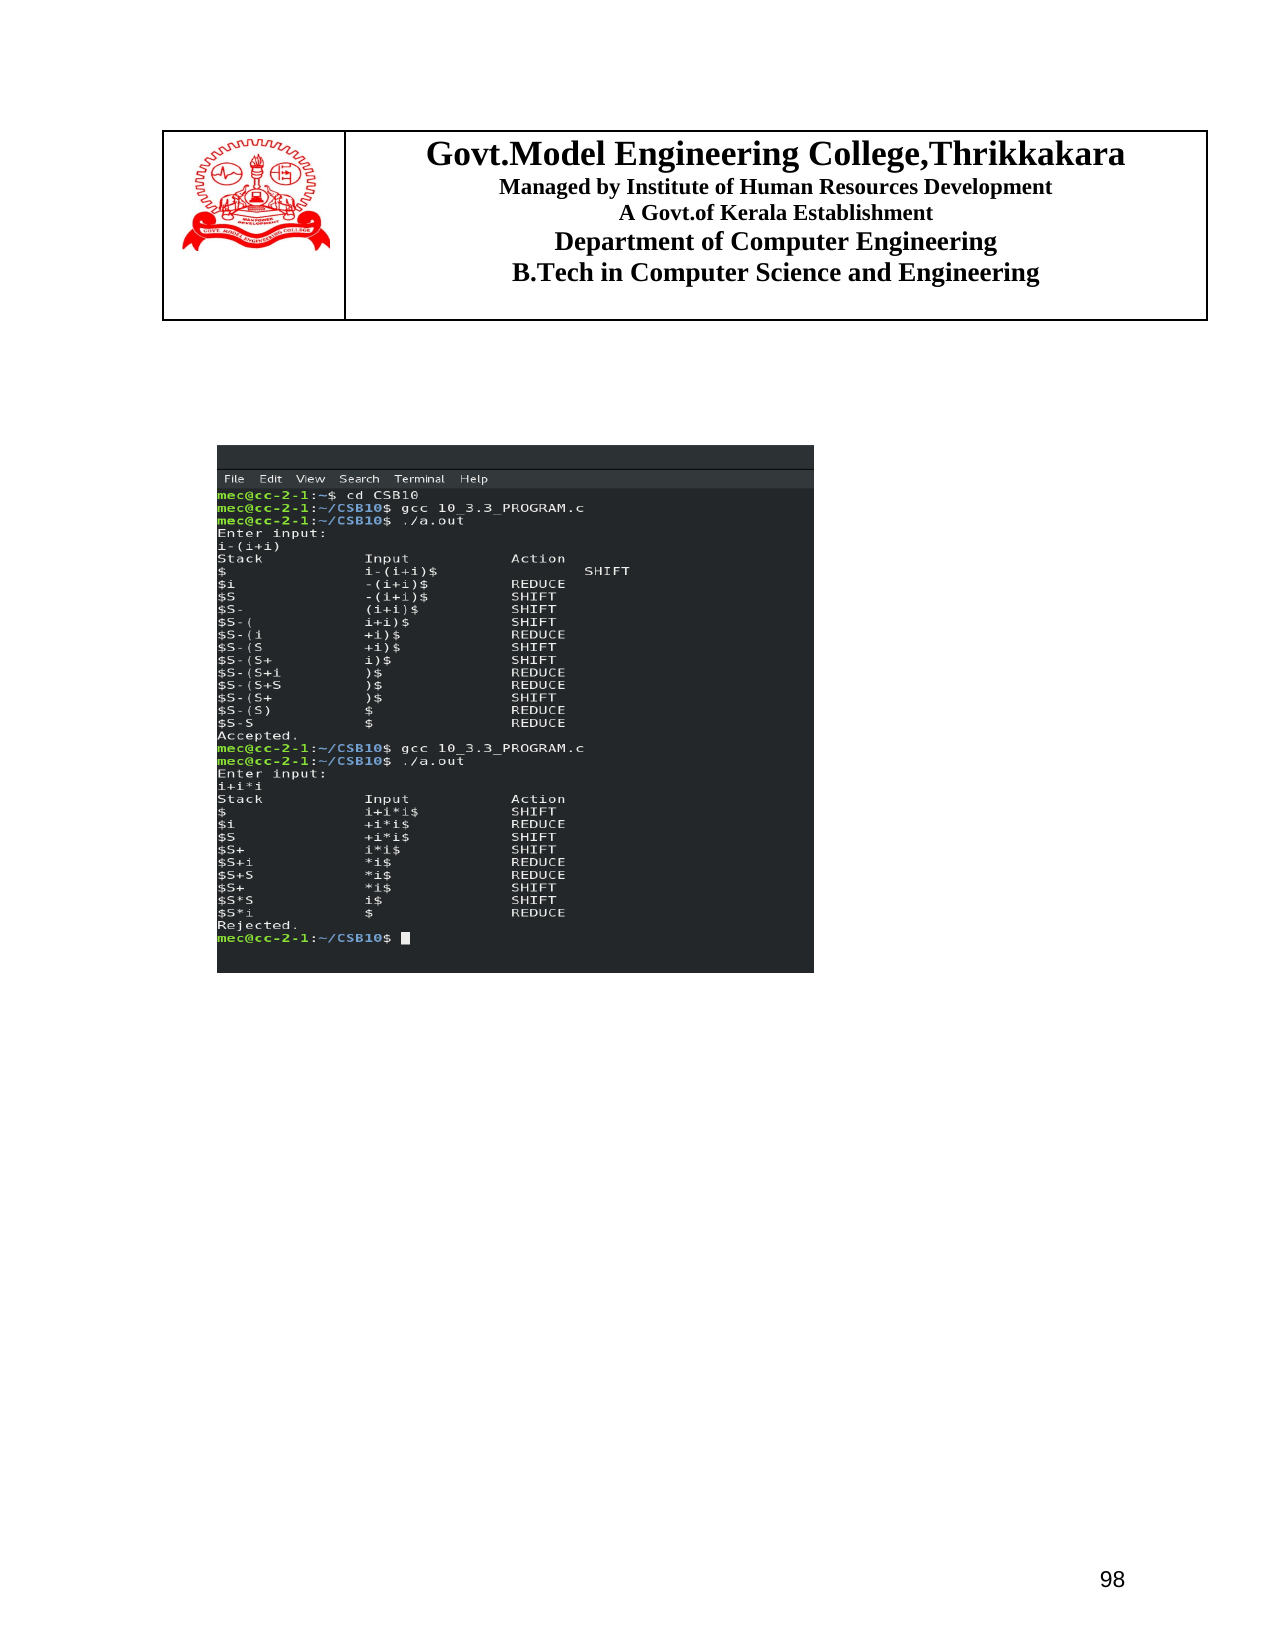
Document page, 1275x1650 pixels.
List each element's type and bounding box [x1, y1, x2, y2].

picture [182, 139, 330, 251]
picture [217, 445, 814, 973]
